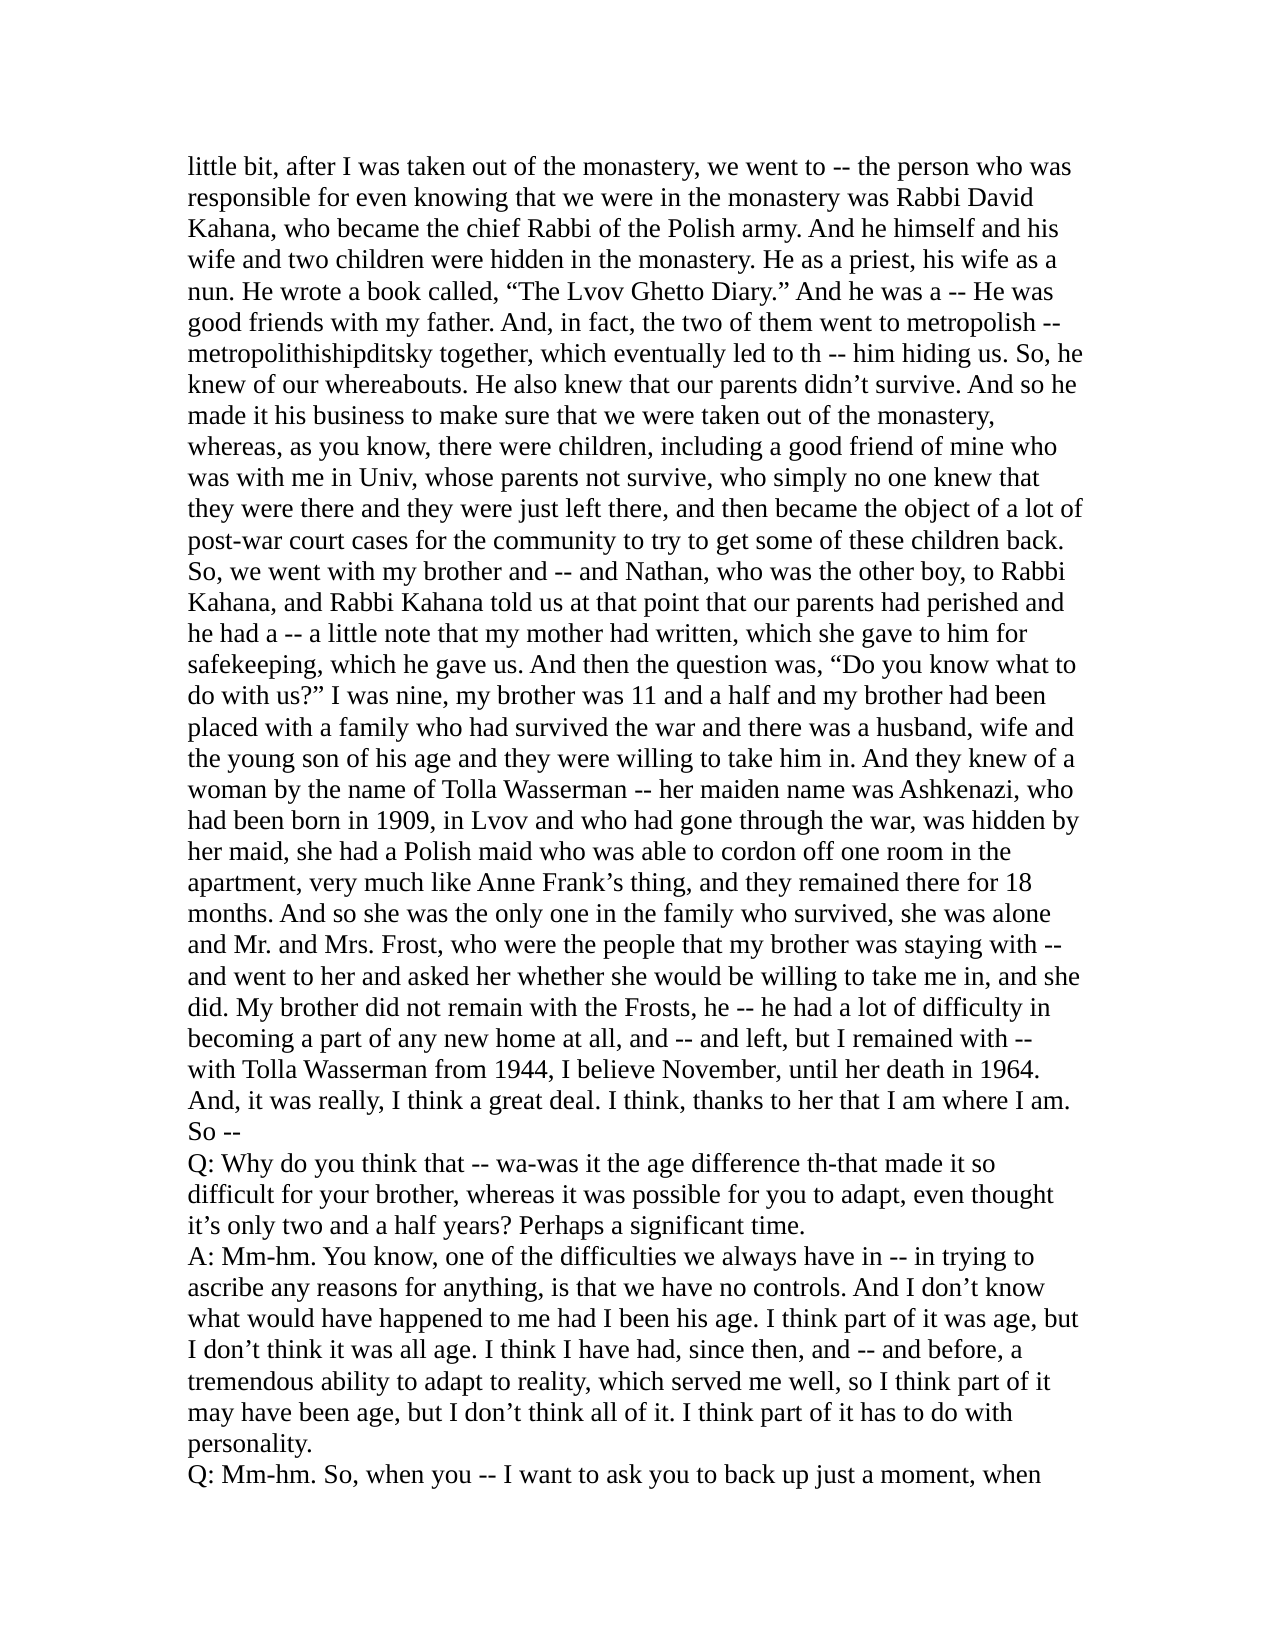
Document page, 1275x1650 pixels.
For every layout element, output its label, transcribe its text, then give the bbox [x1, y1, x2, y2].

text A: Mm-hm. You know, one of the difficulties we always have in -- in trying to ascribe any reasons for anything, is that we have no controls. And I don’t know what would have happened to me had I been his age. I think part of it was age, but I don’t think it was all age. I think I have had, since then, and -- and before, a tremendous ability to adapt to reality, which served me well, so I think part of it may have been age, but I don’t think all of it. I think part of it has to do with personality. [187, 1271, 1087, 1489]
text A: Well, I was already out of eastern Europe by that time. We, just to go back a little bit, after I was taken out of the monastery, we went to -- the person who was responsible for even knowing that we were in the monastery was Rabbi David Kahana, who became the chief Rabbi of the Polish army. And he himself and his wife and two children were hidden in the monastery. He as a priest, his wife as a nun. He wrote a book called, “The Lvov Ghetto Diary.” And he was a -- He was good friends with my father. And, in fact, the two of them went to metropolish -- metropolithishipditsky together, which eventually led to th -- him hiding us. So, he knew of our whereabouts. He also knew that our parents didn’t survive. And so he made it his business to make sure that we were taken out of the monastery, whereas, as you know, there were children, including a good friend of mine who was with me in Univ, whose parents not survive, who simply no one knew that they were there and they were just left there, and then became the object of a lot of post-war court cases for the community to try to get some of these children back. So, we went with my brother and -- and Nathan, who was the other boy, to Rabbi Kahana, and Rabbi Kahana told us at that point that our parents had perished and he had a -- a little note that my mother had written, which she gave to him for safekeeping, which he gave us. And then the question was, “Do you know what to do with us?” I was nine, my brother was 11 and a half and my brother had been placed with a family who had survived the war and there was a husband, wife and the young son of his age and they were willing to take him in. And they knew of a woman by the name of Tolla Wasserman -- her maiden name was Ashkenazi, who had been born in 1909, in Lvov and who had gone through the war, was hidden by her maid, she had a Polish maid who was able to cordon off one room in the apartment, very much like Anne Frank’s thing, and they remained there for 18 months. And so she was the only one in the family who survived, she was alone and Mr. and Mrs. Frost, who were the people that my brother was staying with -- and went to her and asked her whether she would be willing to take me in, and she did. My brother did not remain with the Frosts, he -- he had a lot of difficulty in becoming a part of any new home at all, and -- and left, but I remained with -- with Tolla Wasserman from 1944, I believe November, until her death in 1964. And, it was really, I think a great deal. I think, thanks to her that I am where I am. So -- [187, 150, 1087, 1178]
text Q: Why do you think that -- wa-was it the age difference th-that made it so difficult for your brother, whereas it was possible for you to adapt, even thought it’s only two and a half years? Perhaps a significant time. [187, 1178, 1087, 1271]
